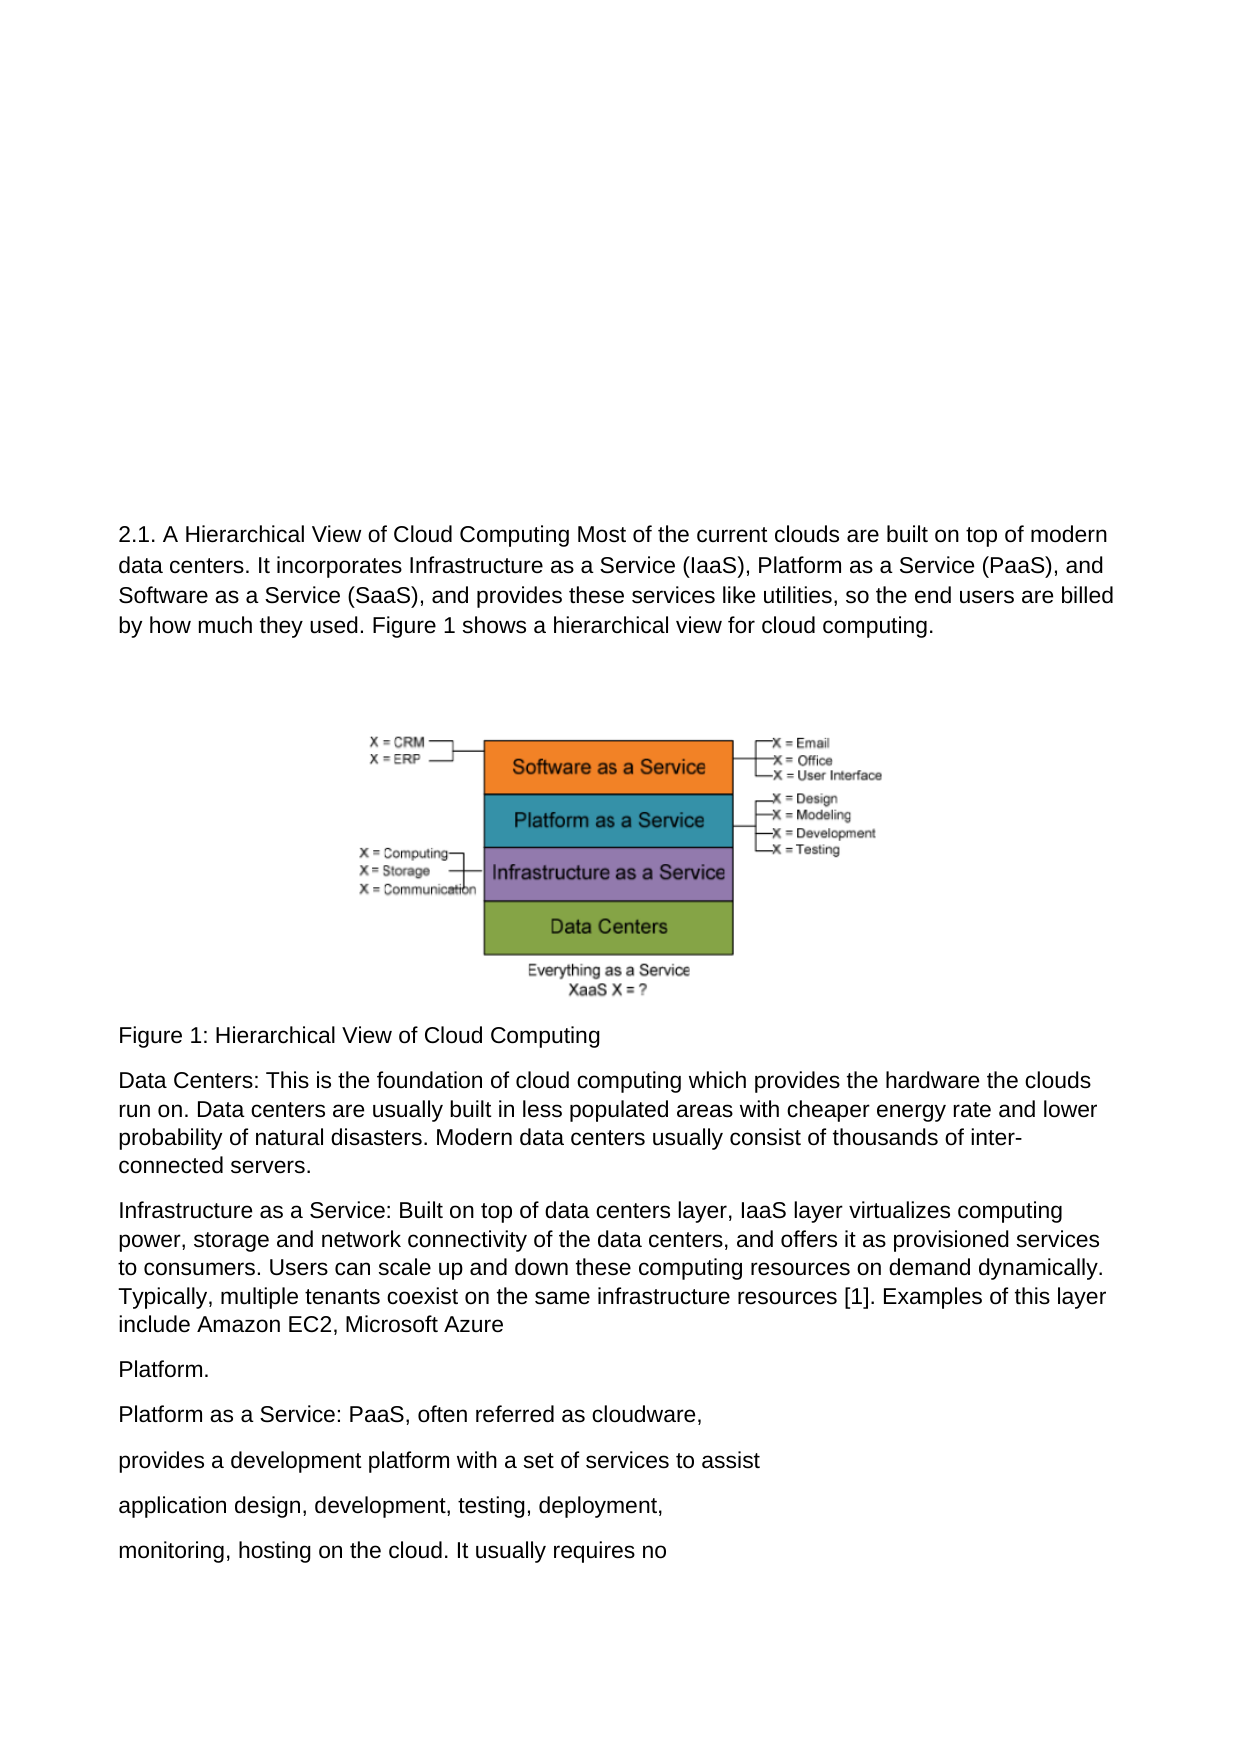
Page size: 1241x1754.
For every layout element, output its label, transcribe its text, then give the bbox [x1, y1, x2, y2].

text application design, development, testing, deployment, [118, 1492, 1122, 1518]
text Data Centers: This is the foundation of cloud computing which provides the hardware the clouds run on. Data centers are usually built in less populated areas with cheaper energy rate and lower probability of natural disasters. Modern data centers usually consist of thousands of inter-connected servers. [118, 1067, 1122, 1179]
text 2.1. A Hierarchical View of Cloud Computing Most of the current clouds are built on top of modern data centers. It incorporates Infrastructure as a Service (IaaS), Platform as a Service (PaaS), and Software as a Service (SaaS), and provides these services like utilities, so the end users are billed by how much they used. Figure 1 shows a hierarchical view for cloud computing. [118, 521, 1122, 638]
text Platform. [118, 1356, 1122, 1383]
text provides a development platform with a set of services to assist [118, 1447, 1122, 1473]
text monitoring, hosting on the cloud. It usually requires no [118, 1537, 1122, 1563]
text Platform as a Service: PaaS, often referred as cloudware, [118, 1401, 1122, 1428]
text Infrastructure as a Service: Built on top of data centers layer, IaaS layer virtualizes computing power, storage and network connectivity of the data centers, and offers it as provisioned services to consumers. Users can scale up and down these computing resources on demand dynamically. Typically, multiple tenants coexist on the same infrastructure resources [1]. Examples of this layer include Amazon EC2, Microsoft Azure [118, 1197, 1122, 1338]
picture [319, 687, 922, 1002]
